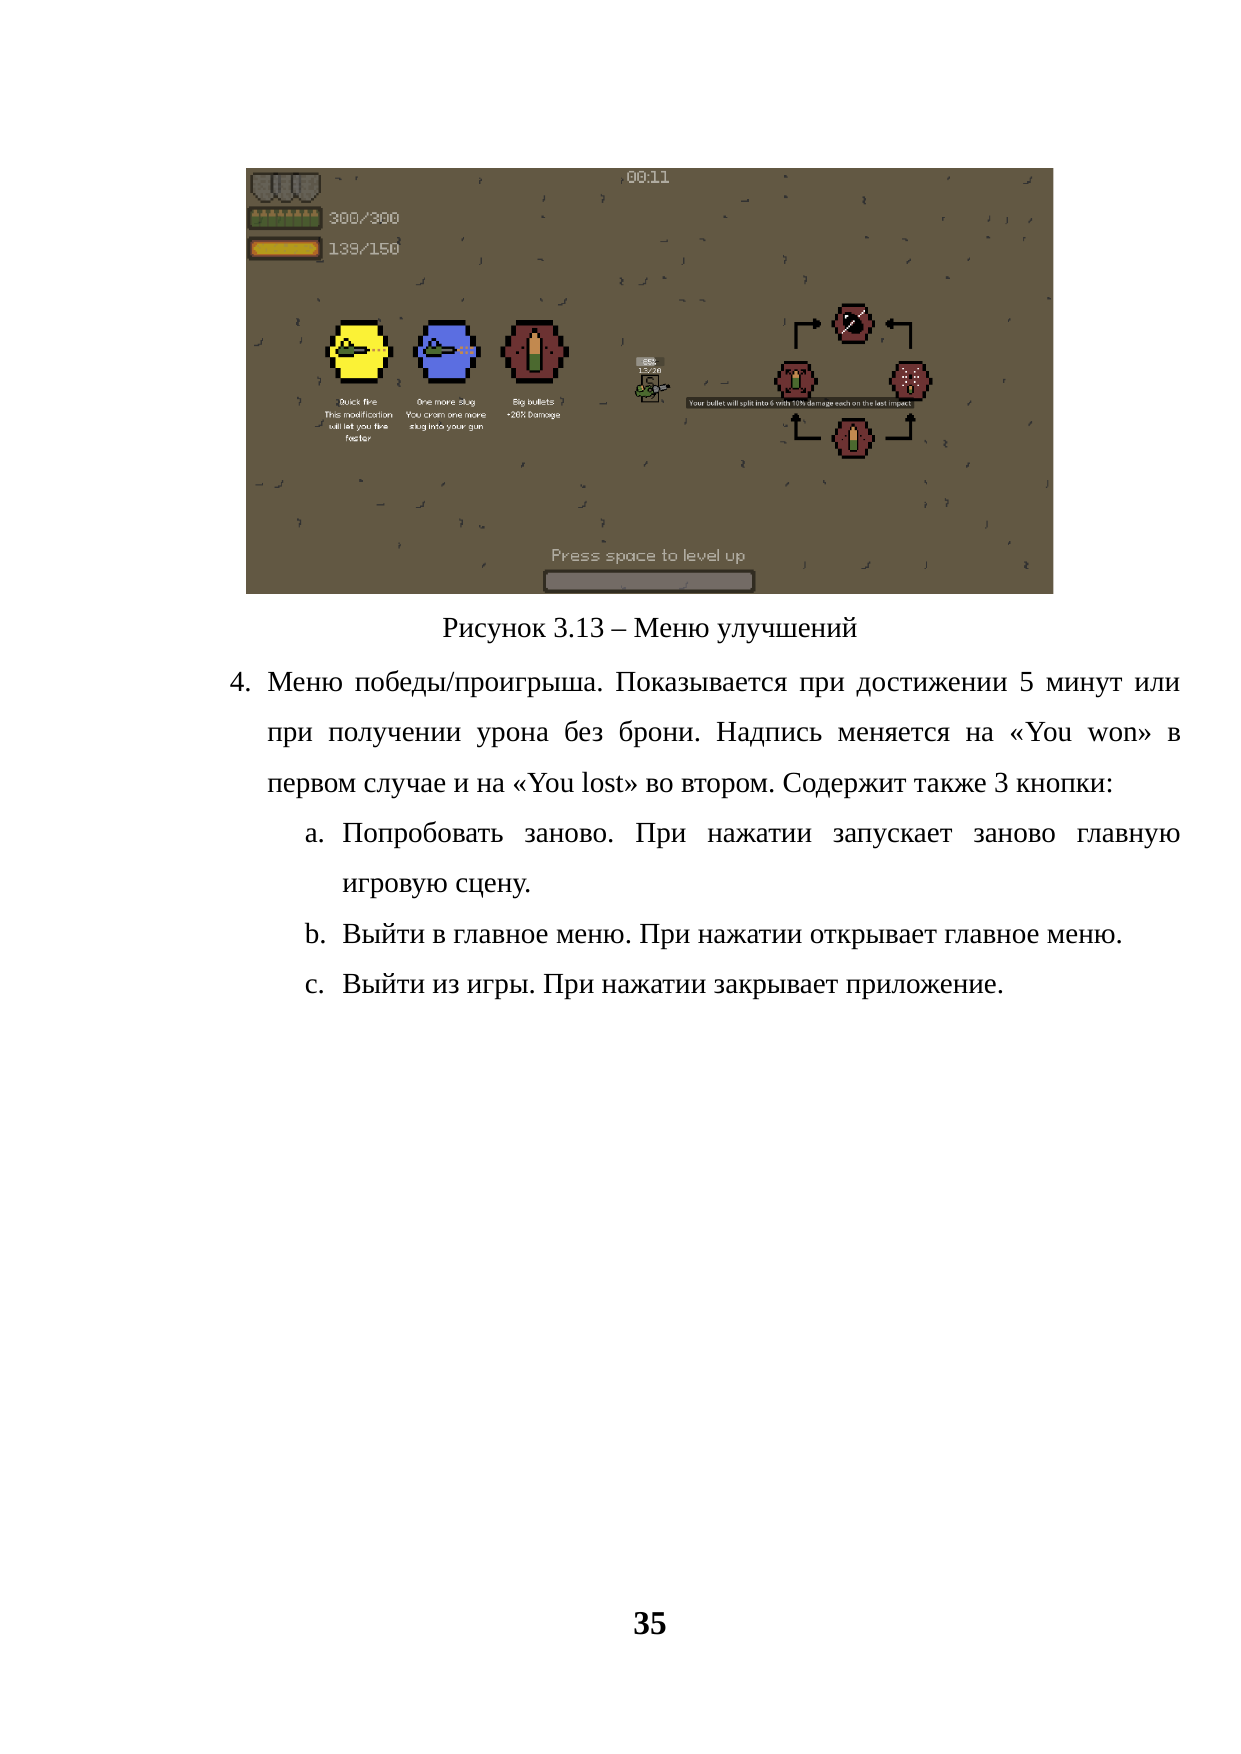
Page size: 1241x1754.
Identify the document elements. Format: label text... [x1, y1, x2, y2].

list Выйти в главное меню. При нажатии открывает главное меню. [304, 916, 1181, 949]
picture [246, 168, 1054, 594]
list Меню победы/проигрыша. Показывается при достижении 5 минут или при получении урона без брони. Надпись меняется на «You won» в первом случае и на «You lost» во втором. Содержит также 3 кнопки: [229, 664, 1181, 798]
list Выйти из игры. При нажатии закрывает приложение. [304, 966, 1181, 1000]
list Попробовать заново. При нажатии запускает заново главную игровую сцену. [304, 815, 1181, 899]
